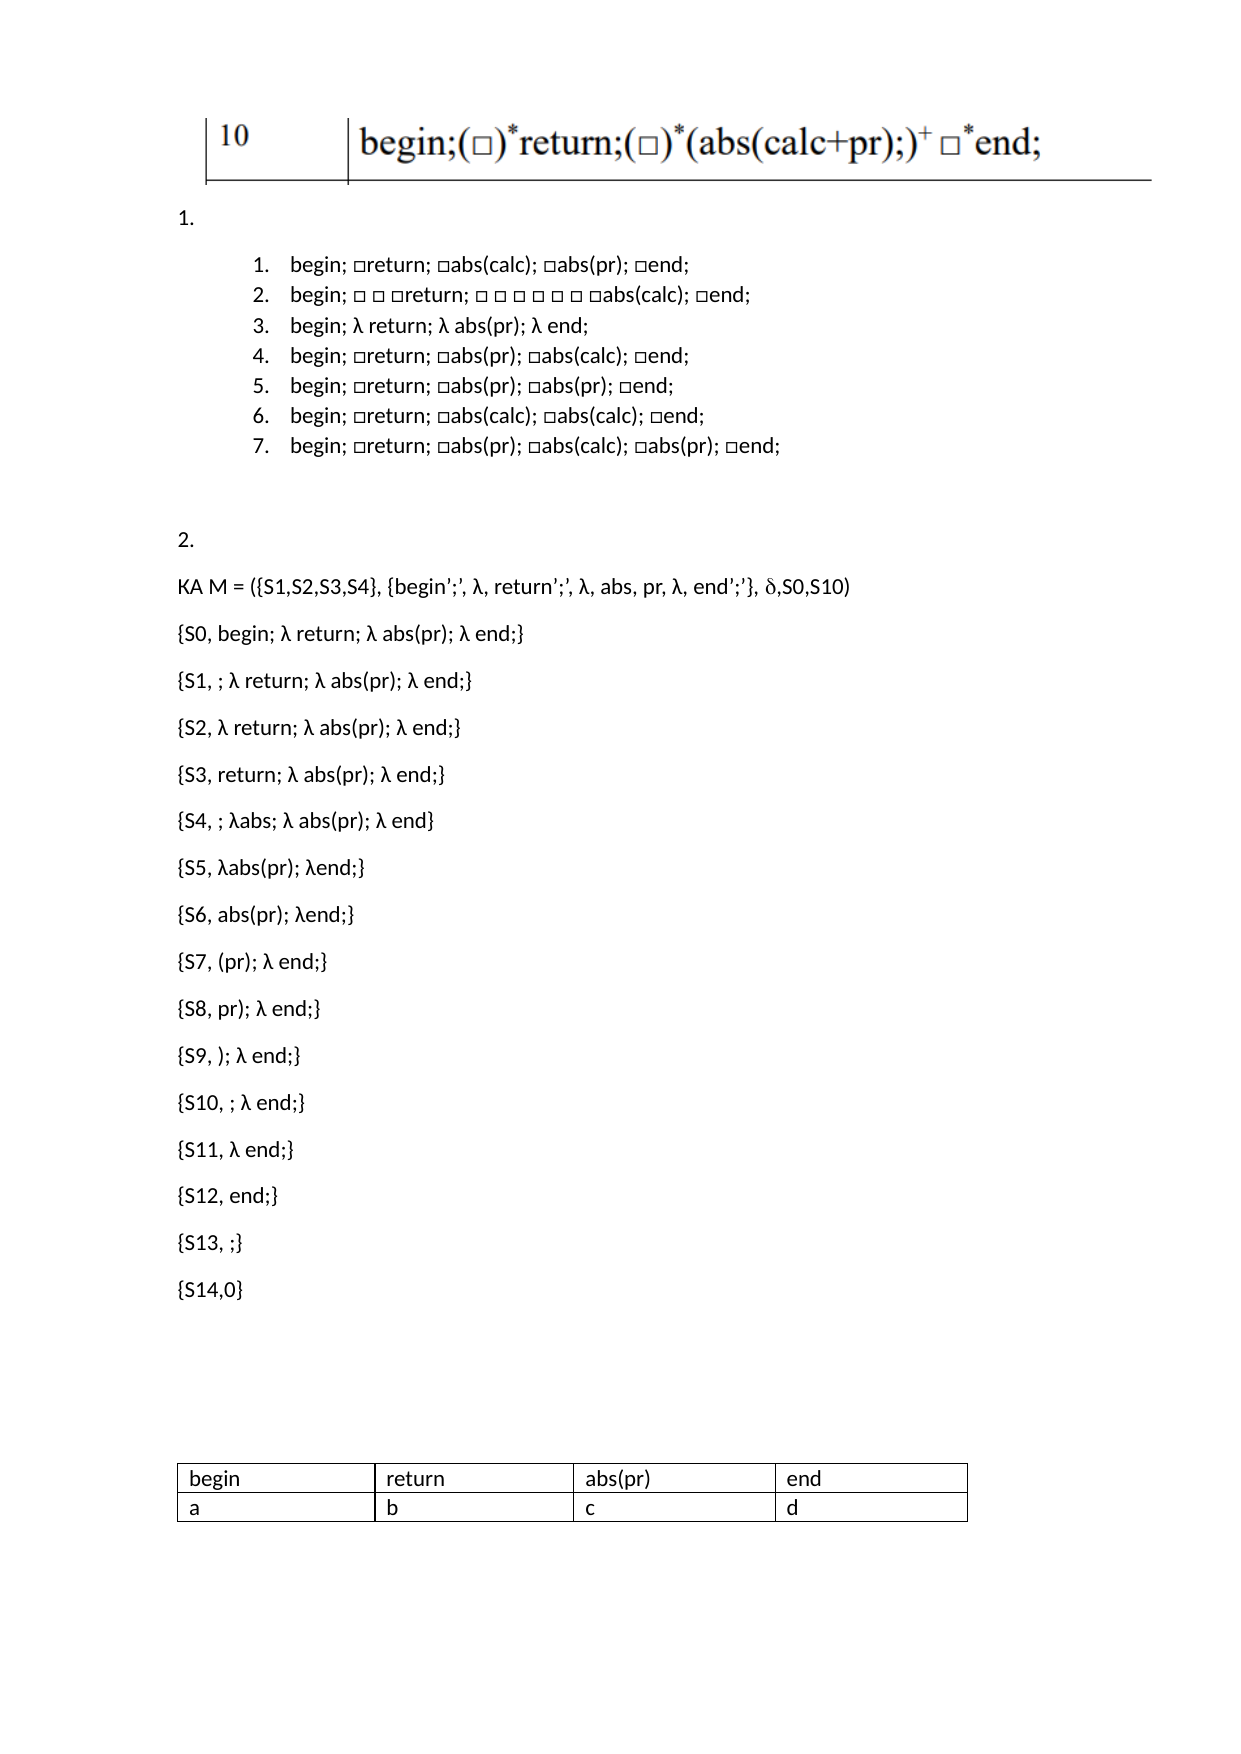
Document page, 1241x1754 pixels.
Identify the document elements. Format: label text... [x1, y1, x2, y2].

table_header abs(pr) [574, 1464, 775, 1492]
table_cell b [376, 1493, 573, 1521]
table_header end [776, 1464, 967, 1492]
list begin; □return; □abs(pr); □abs(calc); □end; [252, 341, 1152, 369]
text 1. [177, 203, 1152, 231]
text {S5, λabs(pr); λend;} [177, 853, 1152, 881]
text {S13, ;} [177, 1228, 1152, 1256]
text 2. [177, 525, 1152, 553]
text {S8, pr); λ end;} [177, 994, 1152, 1022]
text {S2, λ return; λ abs(pr); λ end;} [177, 713, 1152, 741]
text {S9, ); λ end;} [177, 1041, 1152, 1069]
list begin; □return; □abs(pr); □abs(pr); □end; [252, 371, 1152, 399]
list begin; □ □ □return; □ □ □ □ □ □ □abs(calc); □end; [252, 281, 1152, 308]
list begin; □return; □abs(calc); □abs(pr); □end; [252, 250, 1152, 278]
text {S4, ; λabs; λ abs(pr); λ end} [177, 807, 1152, 834]
table_header begin [178, 1464, 374, 1492]
text {S11, λ end;} [177, 1135, 1152, 1163]
list begin; □return; □abs(pr); □abs(calc); □abs(pr); □end; [252, 432, 1152, 459]
table_cell c [574, 1493, 775, 1521]
text КА М = ({S1,S2,S3,S4}, {begin’;’, λ, return’;’, λ, abs, pr, λ, end’;’}, ,S0,S10) [177, 572, 1152, 600]
text {S7, (pr); λ end;} [177, 947, 1152, 975]
table_header return [376, 1464, 573, 1492]
text {S10, ; λ end;} [177, 1088, 1152, 1116]
text {S1, ; λ return; λ abs(pr); λ end;} [177, 666, 1152, 694]
list begin; λ return; λ abs(pr); λ end; [252, 311, 1152, 339]
text {S3, return; λ abs(pr); λ end;} [177, 760, 1152, 788]
list begin; □return; □abs(calc); □abs(calc); □end; [252, 401, 1152, 429]
text {S0, begin; λ return; λ abs(pr); λ end;} [177, 619, 1152, 647]
text {S14,0} [177, 1275, 1152, 1303]
picture [177, 118, 1152, 185]
text {S6, abs(pr); λend;} [177, 900, 1152, 928]
text {S12, end;} [177, 1182, 1152, 1209]
table_cell d [776, 1493, 967, 1521]
table_cell a [178, 1493, 374, 1521]
